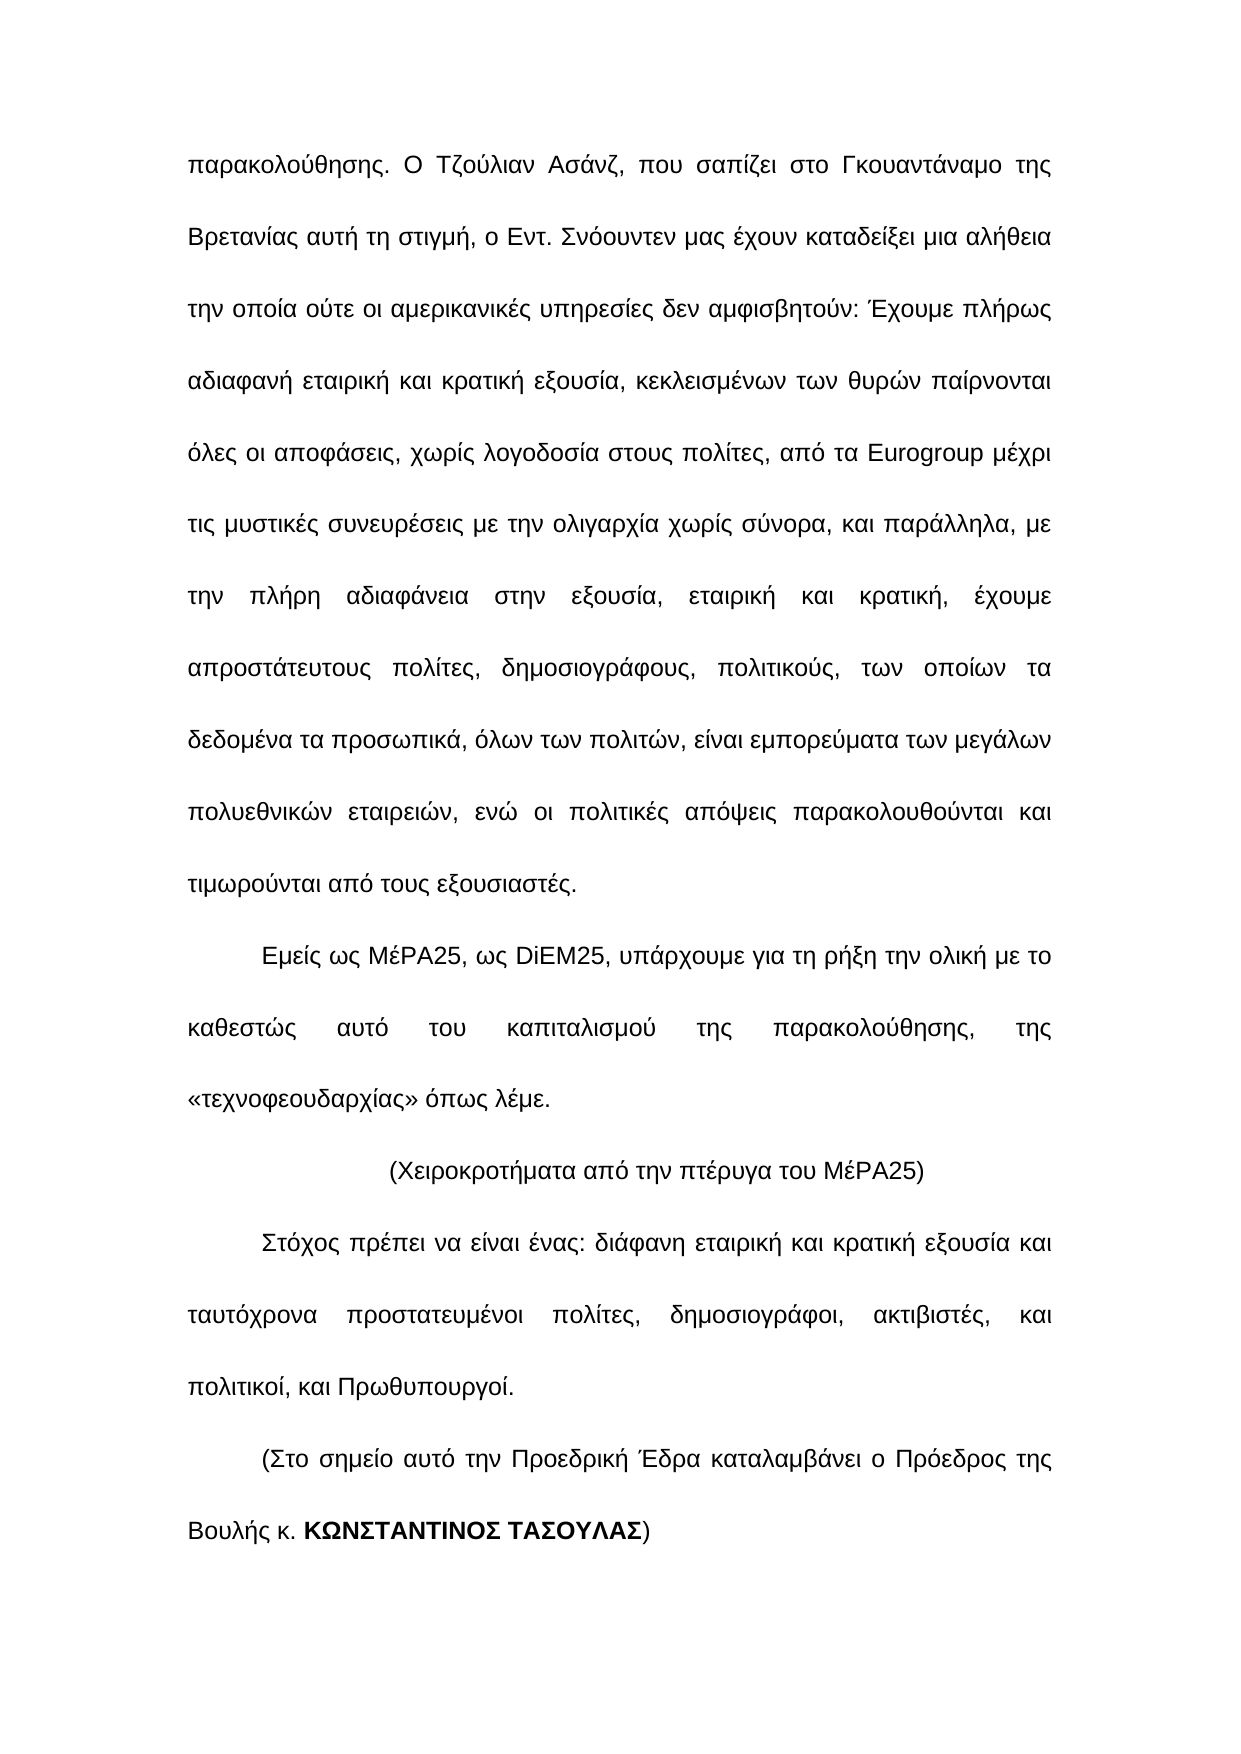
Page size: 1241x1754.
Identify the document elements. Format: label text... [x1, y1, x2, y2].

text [187, 150, 1053, 897]
text (Στο σημείο αυτό την Προεδρική Έδρα καταλαμβάνει ο Πρόεδρος της Βουλής κ. ΚΩΝΣΤΑΝΤΙΝΟΣ ΤΑΣΟΥΛΑΣ) [187, 1444, 1053, 1544]
text Στόχος πρέπει να είναι ένας: διάφανη εταιρική και κρατική εξουσία και ταυτόχρονα προστατευμένοι πολίτες, δημοσιογράφοι, ακτιβιστές, και πολιτικοί, και Πρωθυπουργοί. [187, 1228, 1053, 1401]
text Εμείς ως ΜέΡΑ25, ως DiEM25, υπάρχουμε για τη ρήξη την ολική με το καθεστώς αυτό του καπιταλισμού της παρακολούθησης, της «τεχνοφεουδαρχίας» όπως λέμε. [187, 941, 1053, 1113]
text (Χειροκροτήματα από την πτέρυγα του ΜέΡΑ25) [187, 1156, 1053, 1185]
